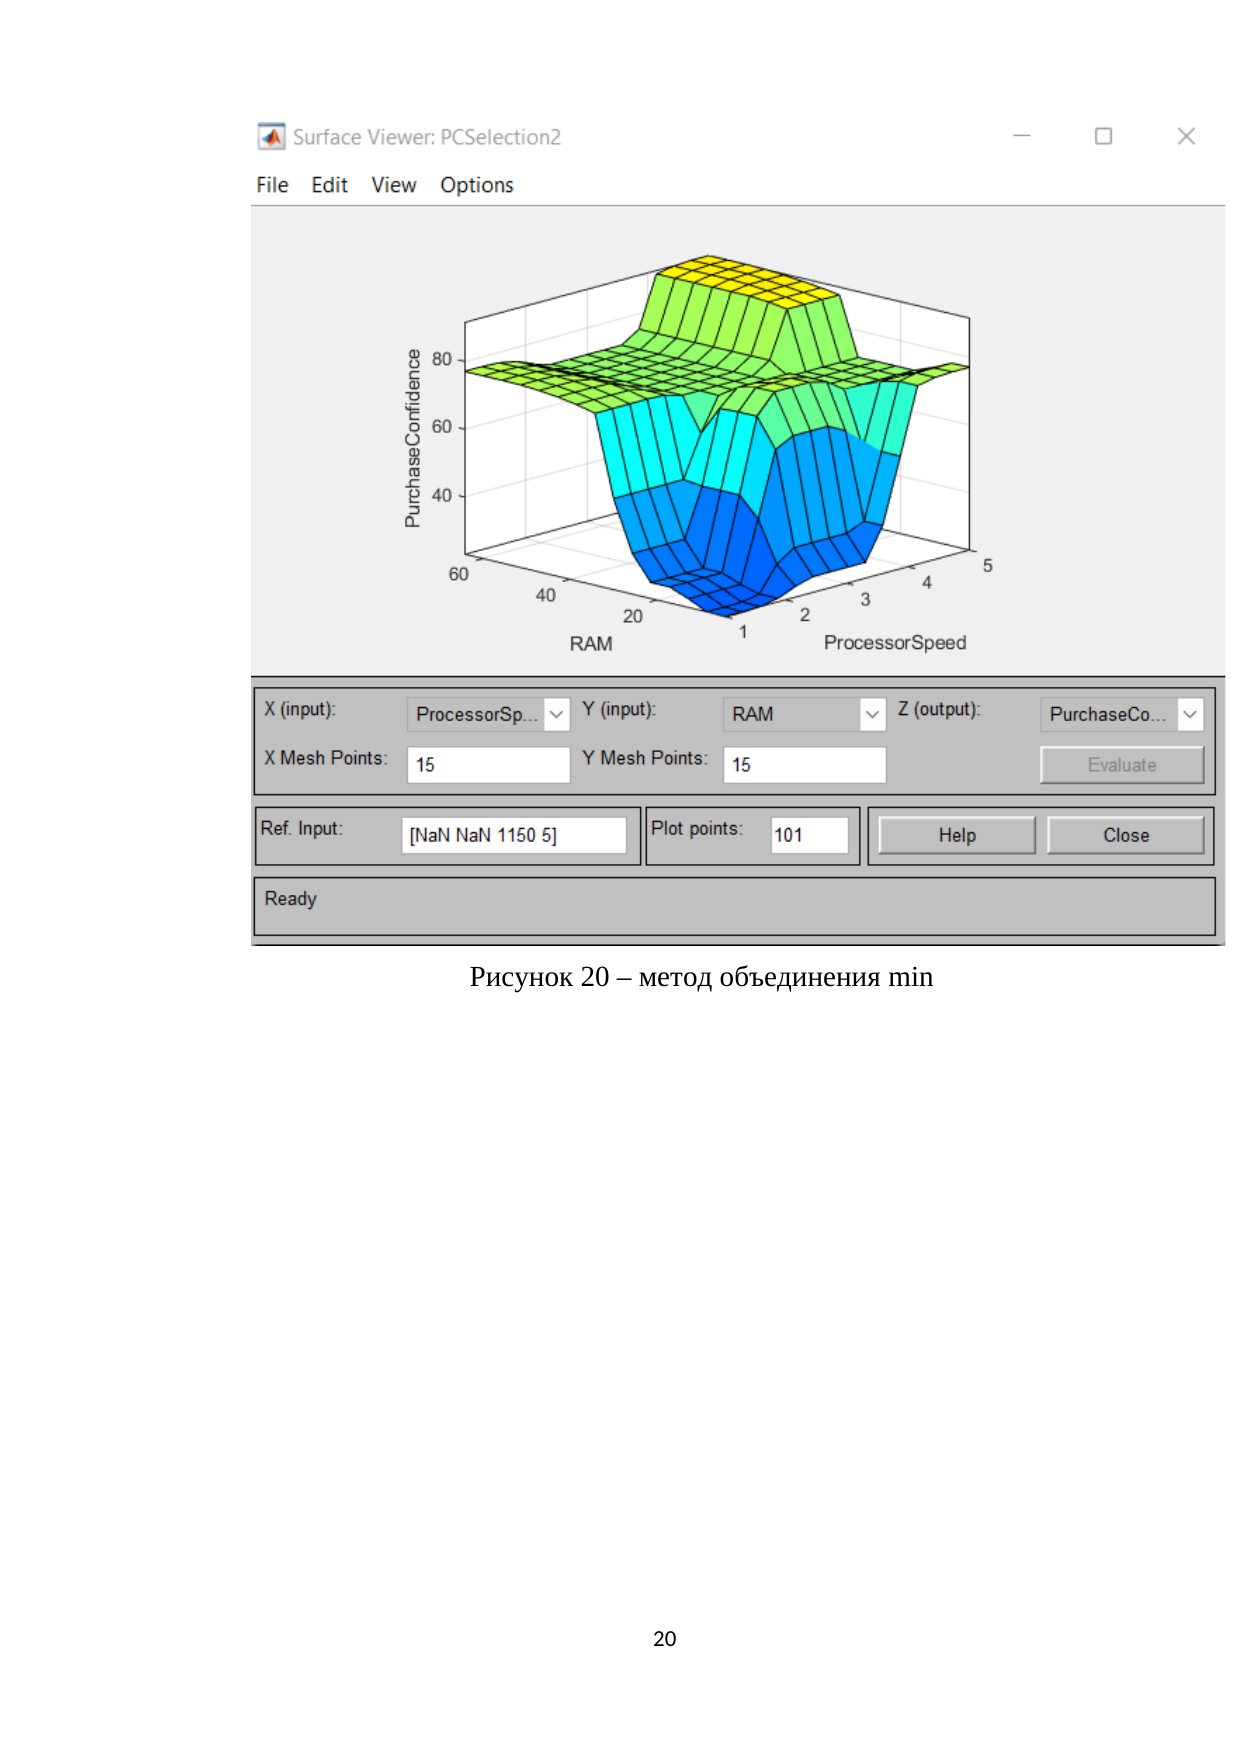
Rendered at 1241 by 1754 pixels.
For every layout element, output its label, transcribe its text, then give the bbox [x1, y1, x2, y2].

text Рисунок 20 – метод объединения min [177, 959, 1152, 993]
picture [251, 118, 1226, 946]
